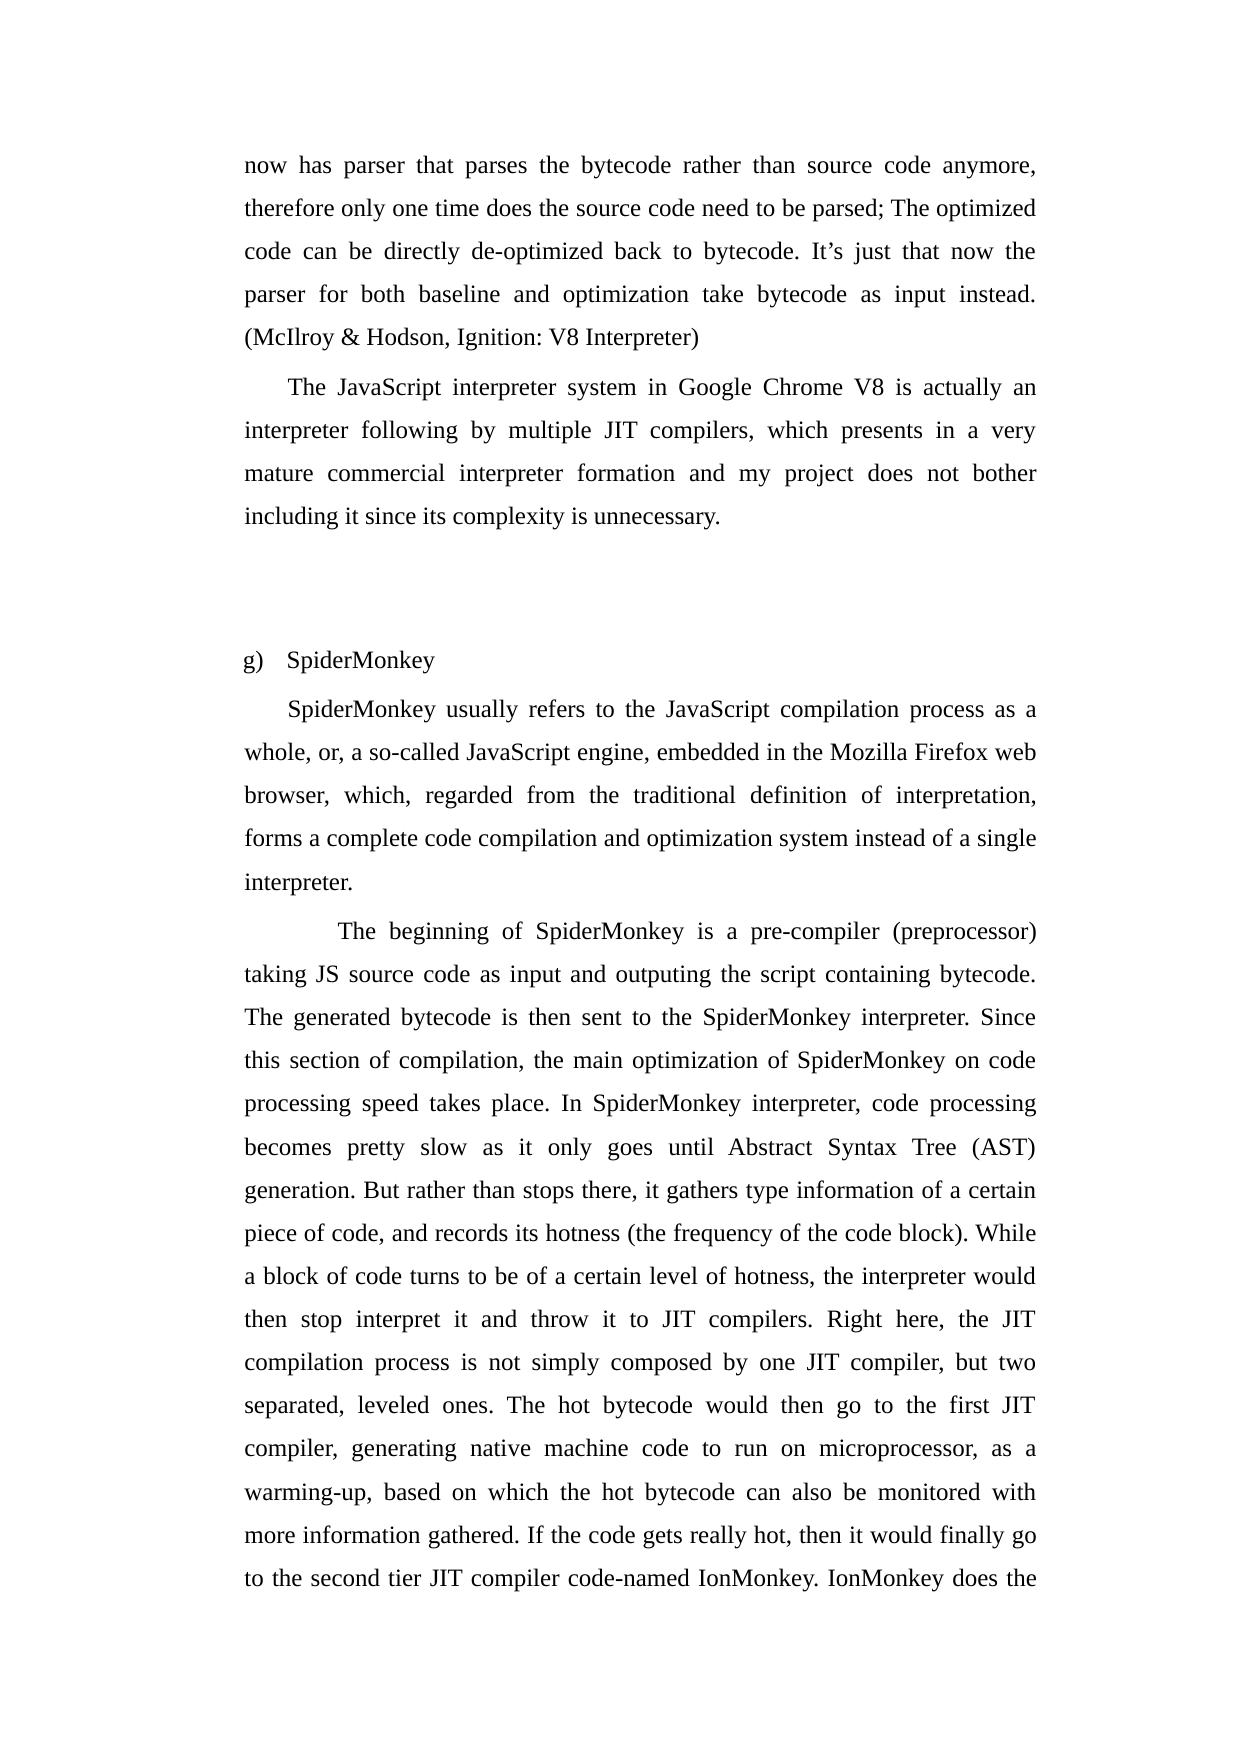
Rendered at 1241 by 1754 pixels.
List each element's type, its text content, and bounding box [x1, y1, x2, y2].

text The JavaScript interpreter system in Google Chrome V8 is actually an interpreter following by multiple JIT compilers, which presents in a very mature commercial interpreter formation and my project does not bother including it since its complexity is unnecessary. [243, 372, 1037, 530]
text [243, 916, 1037, 1592]
text SpiderMonkey usually refers to the JavaScript compilation process as a whole, or, a so-called JavaScript engine, embedded in the Mozilla Firefox web browser, which, regarded from the traditional definition of interpretation, forms a complete code compilation and optimization system instead of a single interpreter. [243, 694, 1037, 895]
list SpiderMonkey [243, 645, 1037, 673]
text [243, 150, 1037, 351]
